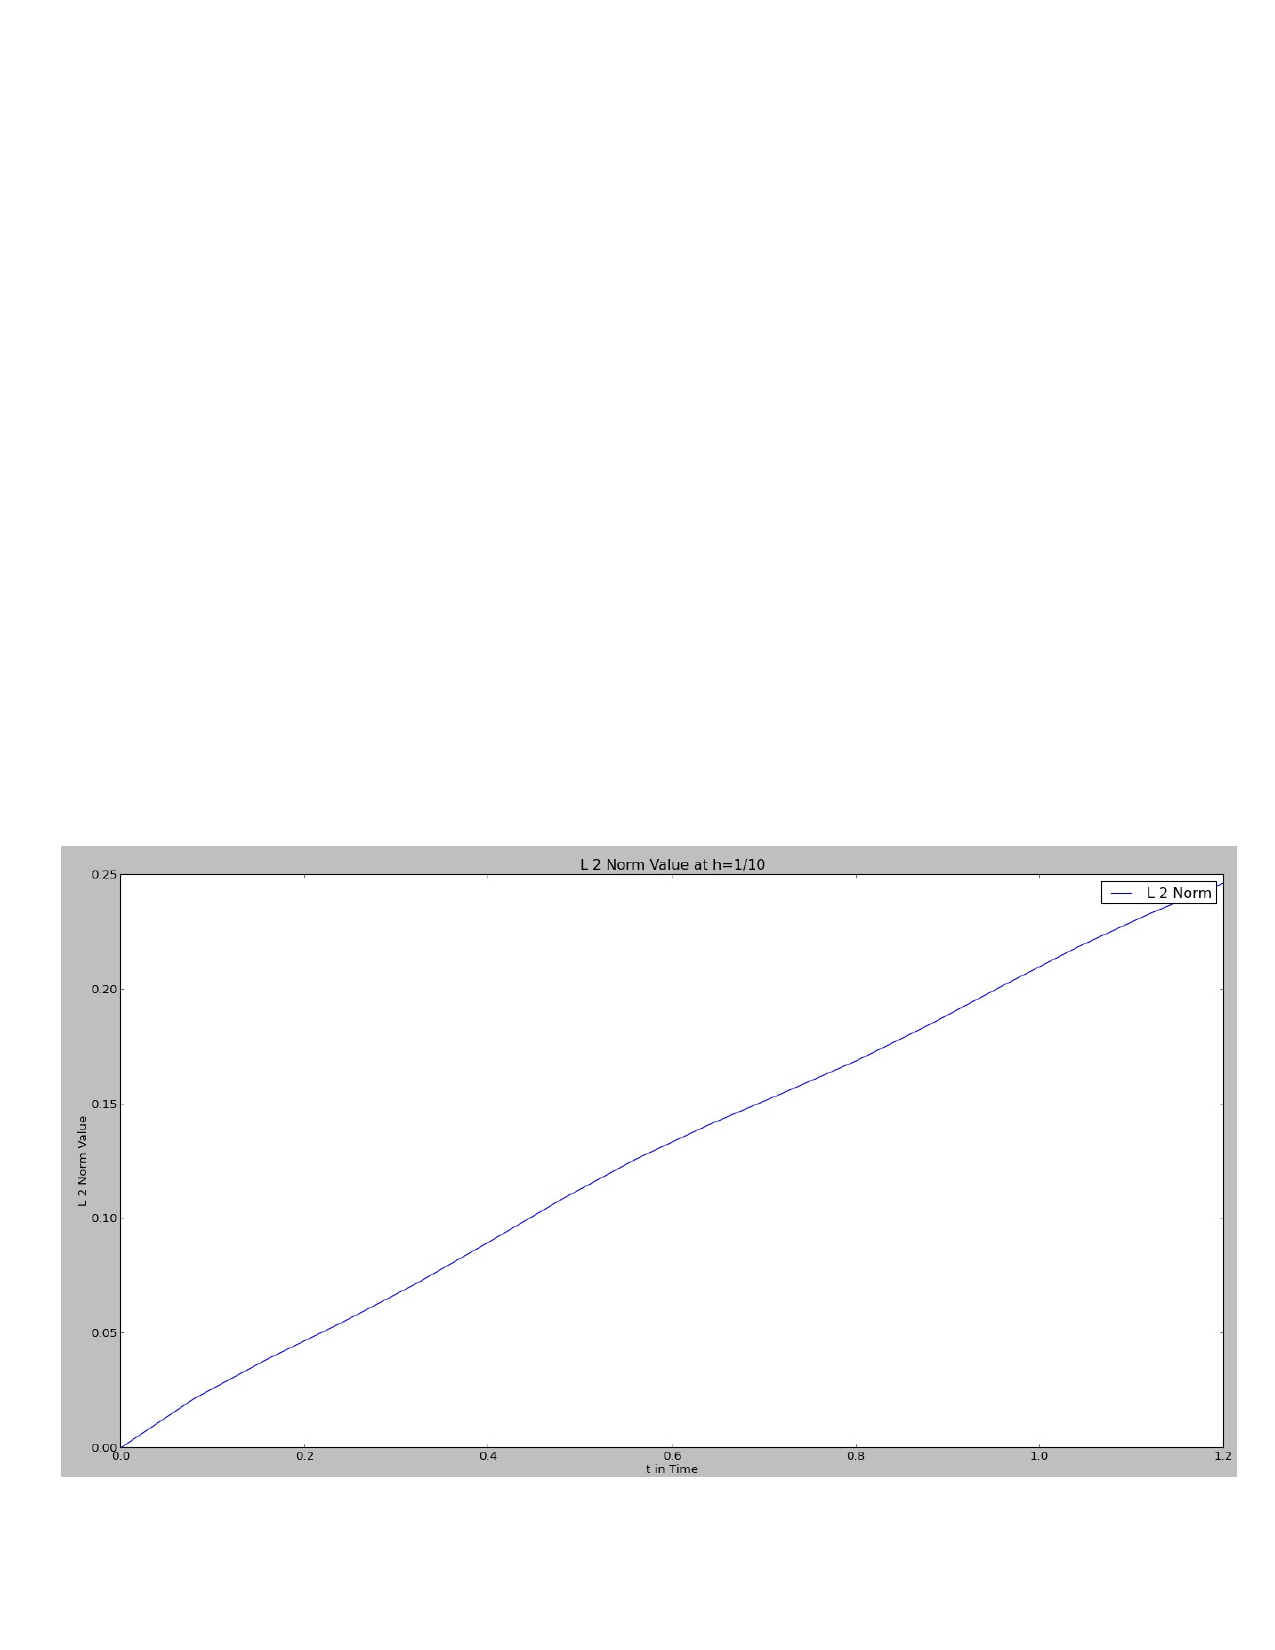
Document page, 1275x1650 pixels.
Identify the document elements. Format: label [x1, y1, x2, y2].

picture [61, 846, 1237, 1477]
